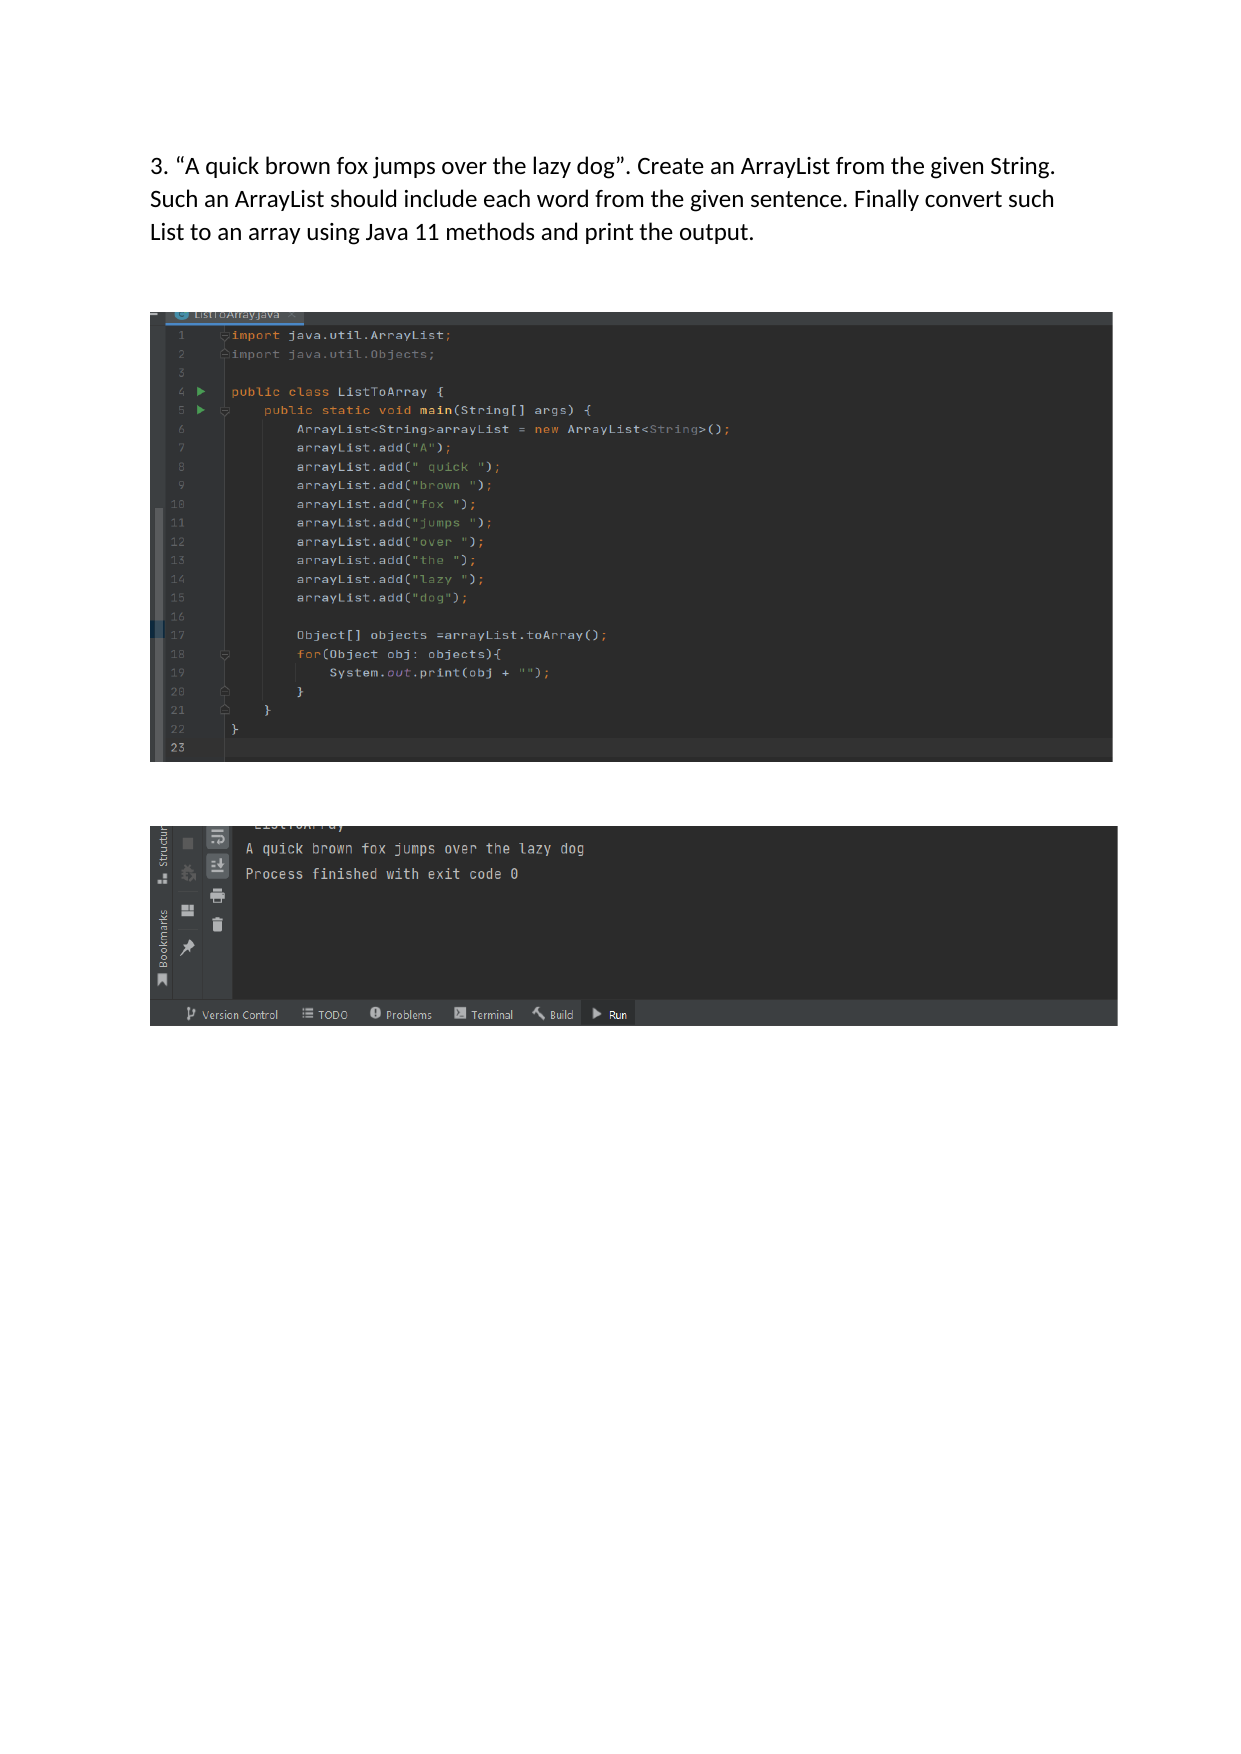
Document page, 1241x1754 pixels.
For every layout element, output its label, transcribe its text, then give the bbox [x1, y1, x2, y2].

picture [150, 312, 1113, 762]
text 3. “A quick brown fox jumps over the lazy dog”. Create an ArrayList from the given String. Such an ArrayList should include each word from the given sentence. Finally convert such List to an array using Java 11 methods and print the output. [150, 150, 1090, 246]
picture [150, 826, 1118, 1026]
